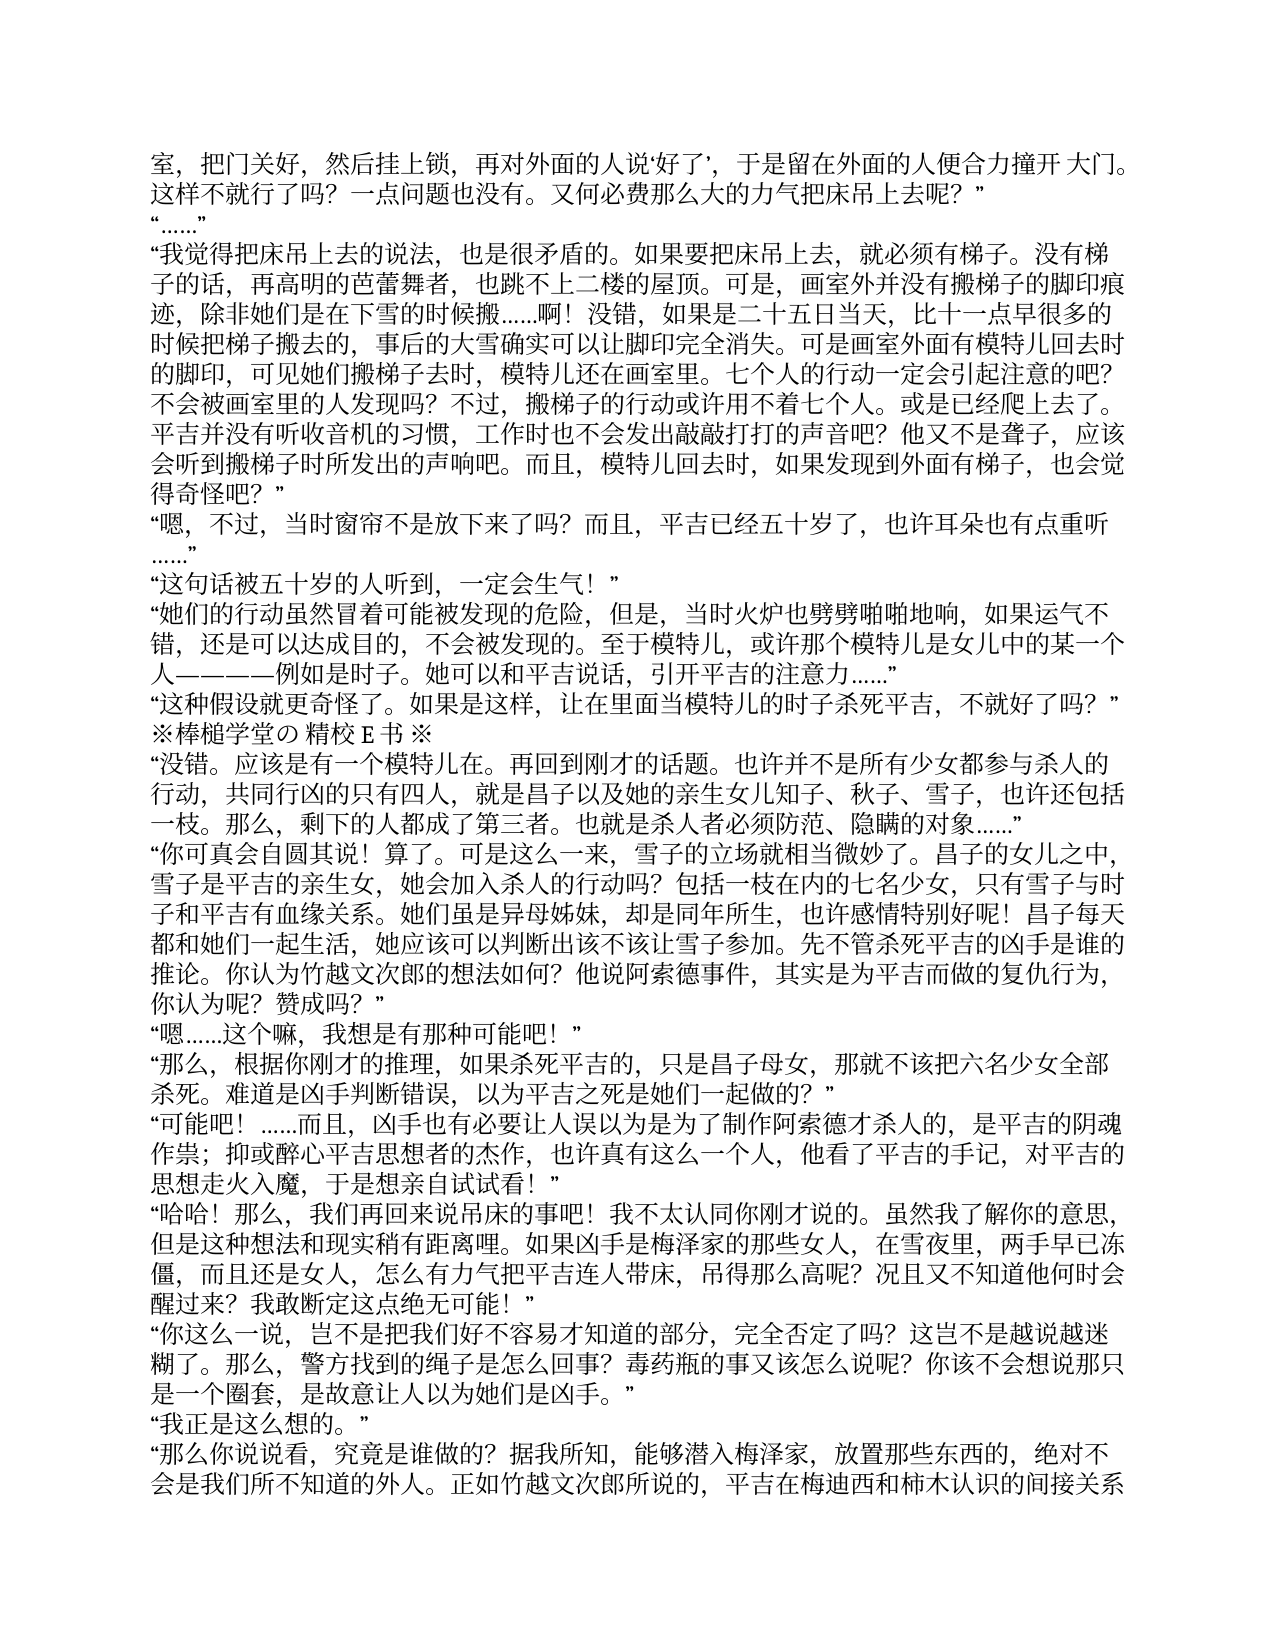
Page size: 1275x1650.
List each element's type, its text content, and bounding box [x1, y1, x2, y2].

text “她们的行动虽然冒着可能被发现的危险，但是，当时火炉也劈劈啪啪地响，如果运气不错，还是可以达成目的，不会被发现的。至于模特儿，或许那个模特儿是女儿中的某一个人————例如是时子。她可以和平吉说话，引开平吉的注意力……” [150, 600, 1125, 690]
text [150, 1440, 1125, 1500]
text “这种假设就更奇怪了。如果是这样，让在里面当模特儿的时子杀死平吉，不就好了吗？” ※棒槌学堂の 精校E书 ※ [150, 690, 1125, 750]
text “我觉得把床吊上去的说法，也是很矛盾的。如果要把床吊上去，就必须有梯子。没有梯子的话，再高明的芭蕾舞者，也跳不上二楼的屋顶。可是，画室外并没有搬梯子的脚印痕迹，除非她们是在下雪的时候搬……啊！没错，如果是二十五日当天，比十一点早很多的时候把梯子搬去的，事后的大雪确实可以让脚印完全消失。可是画室外面有模特儿回去时的脚印，可见她们搬梯子去时，模特儿还在画室里。七个人的行动一定会引起注意的吧？不会被画室里的人发现吗？不过，搬梯子的行动或许用不着七个人。或是已经爬上去了。平吉并没有听收音机的习惯，工作时也不会发出敲敲打打的声音吧？他又不是聋子，应该会听到搬梯子时所发出的声响吧。而且，模特儿回去时，如果发现到外面有梯子，也会觉得奇怪吧？” [150, 240, 1125, 510]
text “……” [150, 210, 1125, 240]
text “没错。应该是有一个模特儿在。再回到刚才的话题。也许并不是所有少女都参与杀人的行动，共同行凶的只有四人，就是昌子以及她的亲生女儿知子、秋子、雪子，也许还包括一枝。那么，剩下的人都成了第三者。也就是杀人者必须防范、隐瞒的对象……” [150, 750, 1125, 840]
text “你这么一说，岂不是把我们好不容易才知道的部分，完全否定了吗？这岂不是越说越迷糊了。那么，警方找到的绳子是怎么回事？毒药瓶的事又该怎么说呢？你该不会想说那只是一个圈套，是故意让人以为她们是凶手。” [150, 1320, 1125, 1410]
text “可能吧！……而且，凶手也有必要让人误以为是为了制作阿索德才杀人的，是平吉的阴魂作祟；抑或醉心平吉思想者的杰作，也许真有这么一个人，他看了平吉的手记，对平吉的思想走火入魔，于是想亲自试试看！” [150, 1110, 1125, 1200]
text “哈哈！那么，我们再回来说吊床的事吧！我不太认同你刚才说的。虽然我了解你的意思，但是这种想法和现实稍有距离哩。如果凶手是梅泽家的那些女人，在雪夜里，两手早已冻僵，而且还是女人，怎么有力气把平吉连人带床，吊得那么高呢？况且又不知道他何时会醒过来？我敢断定这点绝无可能！” [150, 1200, 1125, 1320]
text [150, 150, 1125, 210]
text “我正是这么想的。” [150, 1410, 1125, 1440]
text “你可真会自圆其说！算了。可是这么一来，雪子的立场就相当微妙了。昌子的女儿之中，雪子是平吉的亲生女，她会加入杀人的行动吗？包括一枝在内的七名少女，只有雪子与时子和平吉有血缘关系。她们虽是异母姊妹，却是同年所生，也许感情特别好呢！昌子每天都和她们一起生活，她应该可以判断出该不该让雪子参加。先不管杀死平吉的凶手是谁的推论。你认为竹越文次郎的想法如何？他说阿索德事件，其实是为平吉而做的复仇行为，你认为呢？赞成吗？” [150, 840, 1125, 1020]
text “这句话被五十岁的人听到，一定会生气！” [150, 570, 1125, 600]
text “嗯……这个嘛，我想是有那种可能吧！” [150, 1020, 1125, 1050]
text “嗯，不过，当时窗帘不是放下来了吗？而且，平吉已经五十岁了，也许耳朵也有点重听……” [150, 510, 1125, 570]
text “那么，根据你刚才的推理，如果杀死平吉的，只是昌子母女，那就不该把六名少女全部杀死。难道是凶手判断错误，以为平吉之死是她们一起做的？” [150, 1050, 1125, 1110]
